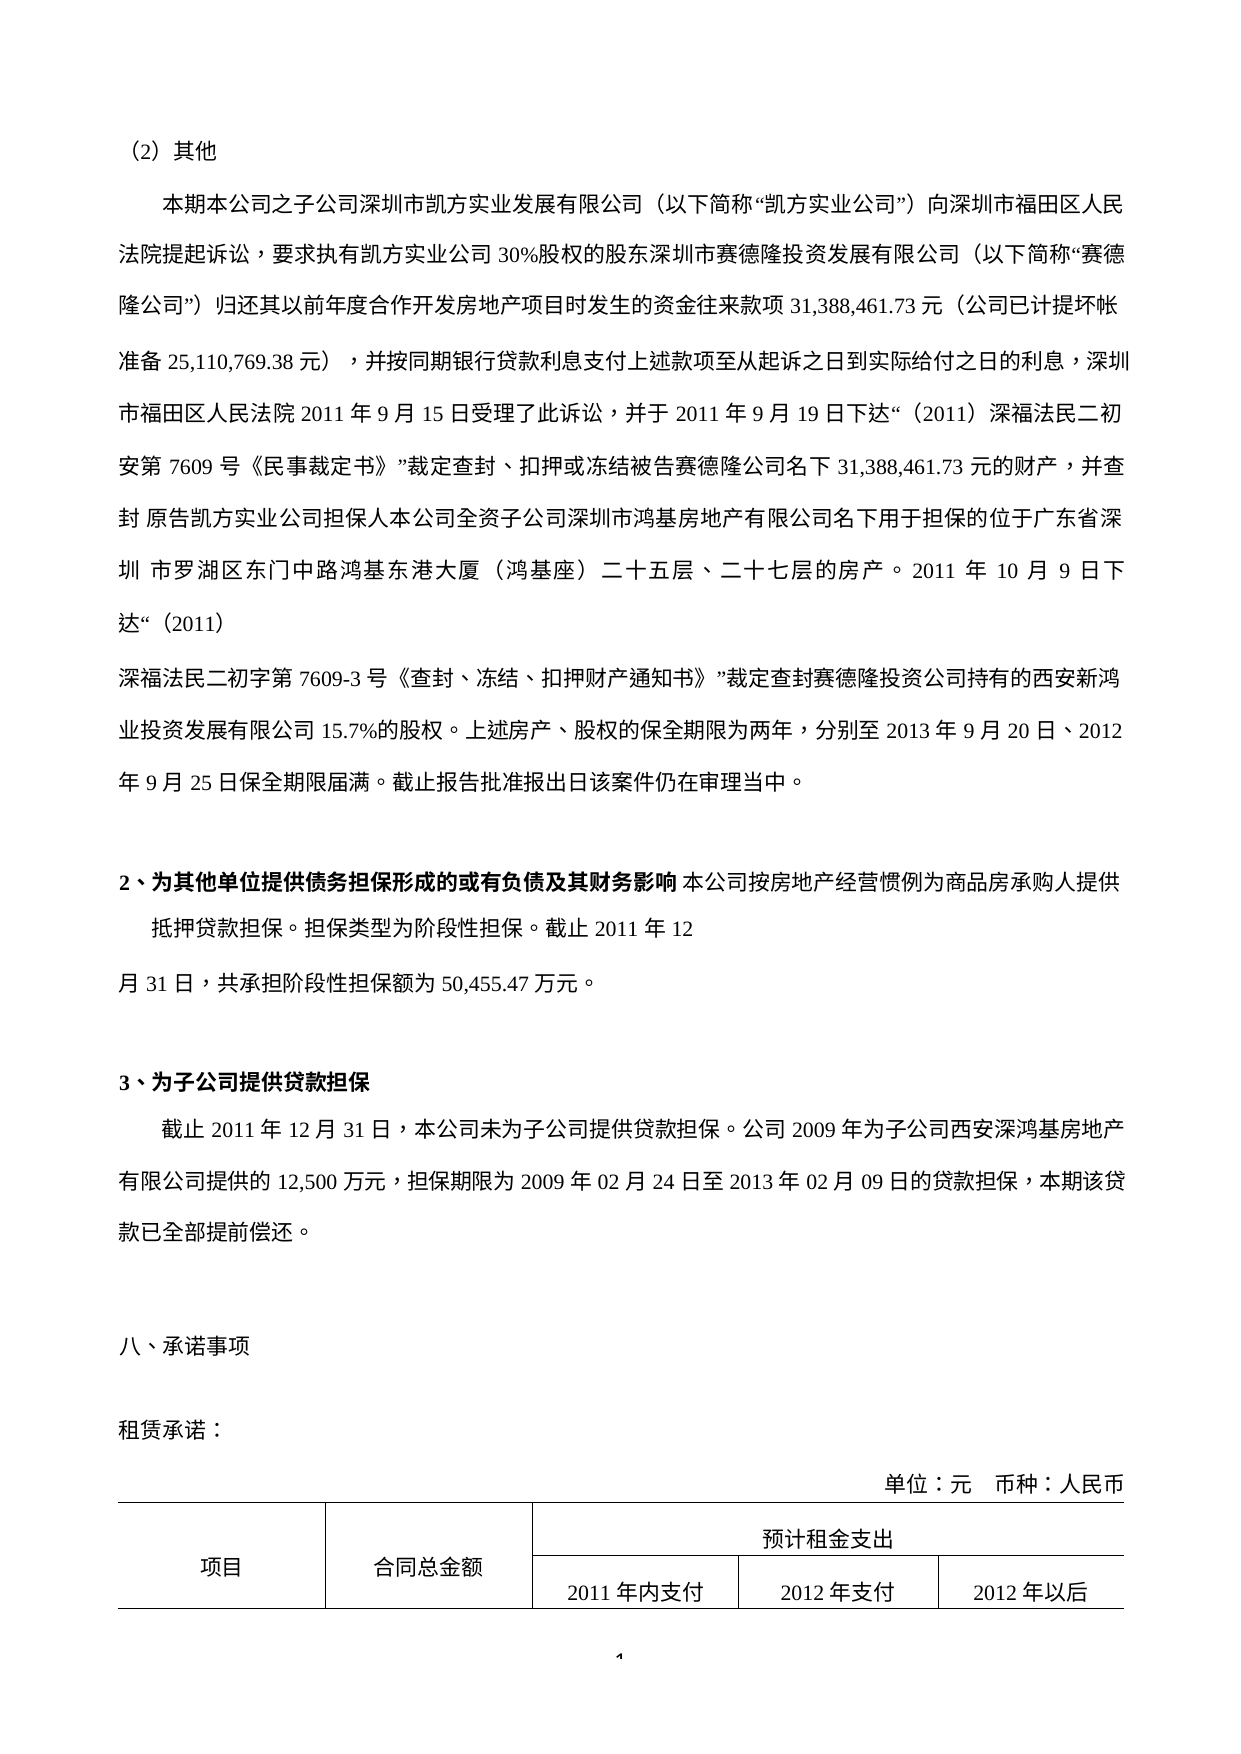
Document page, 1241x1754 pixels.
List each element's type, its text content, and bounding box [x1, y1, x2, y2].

text 市福田区人民法院 2011 年 9 月 15 日受理了此诉讼，并于 2011 年 9 月 19 日下达“（2011）深福法民二初 [118, 398, 1138, 428]
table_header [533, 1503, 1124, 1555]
text 本期本公司之子公司深圳市凯方实业发展有限公司（以下简称“凯方实业公司”）向深圳市福田区人民 法院提起诉讼，要求执有凯方实业公司 30%股权的股东深圳市赛德隆投资发展有限公司（以下简称“赛德 隆公司”）归还其以前年度合作开发房地产项目时发生的资金往来款项 31,388,461.73 元（公司已计提坏帐 [118, 188, 1125, 320]
text 月 31 日，共承担阶段性担保额为 50,455.47 万元。 [118, 968, 1138, 997]
subtitle 3、为子公司提供贷款担保 [119, 1067, 1138, 1097]
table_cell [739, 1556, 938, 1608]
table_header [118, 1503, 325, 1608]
text 准备 25,110,769.38 元），并按同期银行贷款利息支付上述款项至从起诉之日到实际给付之日的利息，深圳 [118, 346, 1138, 375]
text 有限公司提供的 12,500 万元，担保期限为 2009 年 02 月 24 日至 2013 年 02 月 09 日的贷款担保，本期该贷 款已全部提前偿还。 [118, 1166, 1127, 1247]
text 年 9 月 25 日保全期限届满。截止报告批准报出日该案件仍在审理当中。 [118, 767, 1138, 797]
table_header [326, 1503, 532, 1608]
text 安第 7609 号《民事裁定书》”裁定查封、扣押或冻结被告赛德隆公司名下 31,388,461.73 元的财产，并查封 原告凯方实业公司担保人本公司全资子公司深圳市鸿基房地产有限公司名下用于担保的位于广东省深圳 市罗湖区东门中路鸿基东港大厦（鸿基座）二十五层、二十七层的房产。2011 年 10 月 9 日下达“（2011） [118, 451, 1126, 638]
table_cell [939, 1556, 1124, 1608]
text （2）其他 [118, 136, 1138, 166]
text 深福法民二初字第 7609-3 号《查封、冻结、扣押财产通知书》”裁定查封赛德隆投资公司持有的西安新鸿 [118, 663, 1138, 693]
text 业投资发展有限公司 15.7%的股权。上述房产、股权的保全期限为两年，分别至 2013 年 9 月 20 日、2012 [118, 716, 1138, 745]
text 截止 2011 年 12 月 31 日，本公司未为子公司提供贷款担保。公司 2009 年为子公司西安深鸿基房地产 [106, 1113, 1125, 1143]
text 单位：元 币种：人民币 [106, 1469, 1125, 1499]
text 八、承诺事项 [119, 1331, 1138, 1360]
text 2、为其他单位提供债务担保形成的或有负债及其财务影响 本公司按房地产经营惯例为商品房承购人提供抵押贷款担保。担保类型为阶段性担保。截止 2011 年 12 [119, 867, 1126, 943]
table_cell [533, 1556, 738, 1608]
text 租赁承诺： [118, 1415, 1138, 1444]
